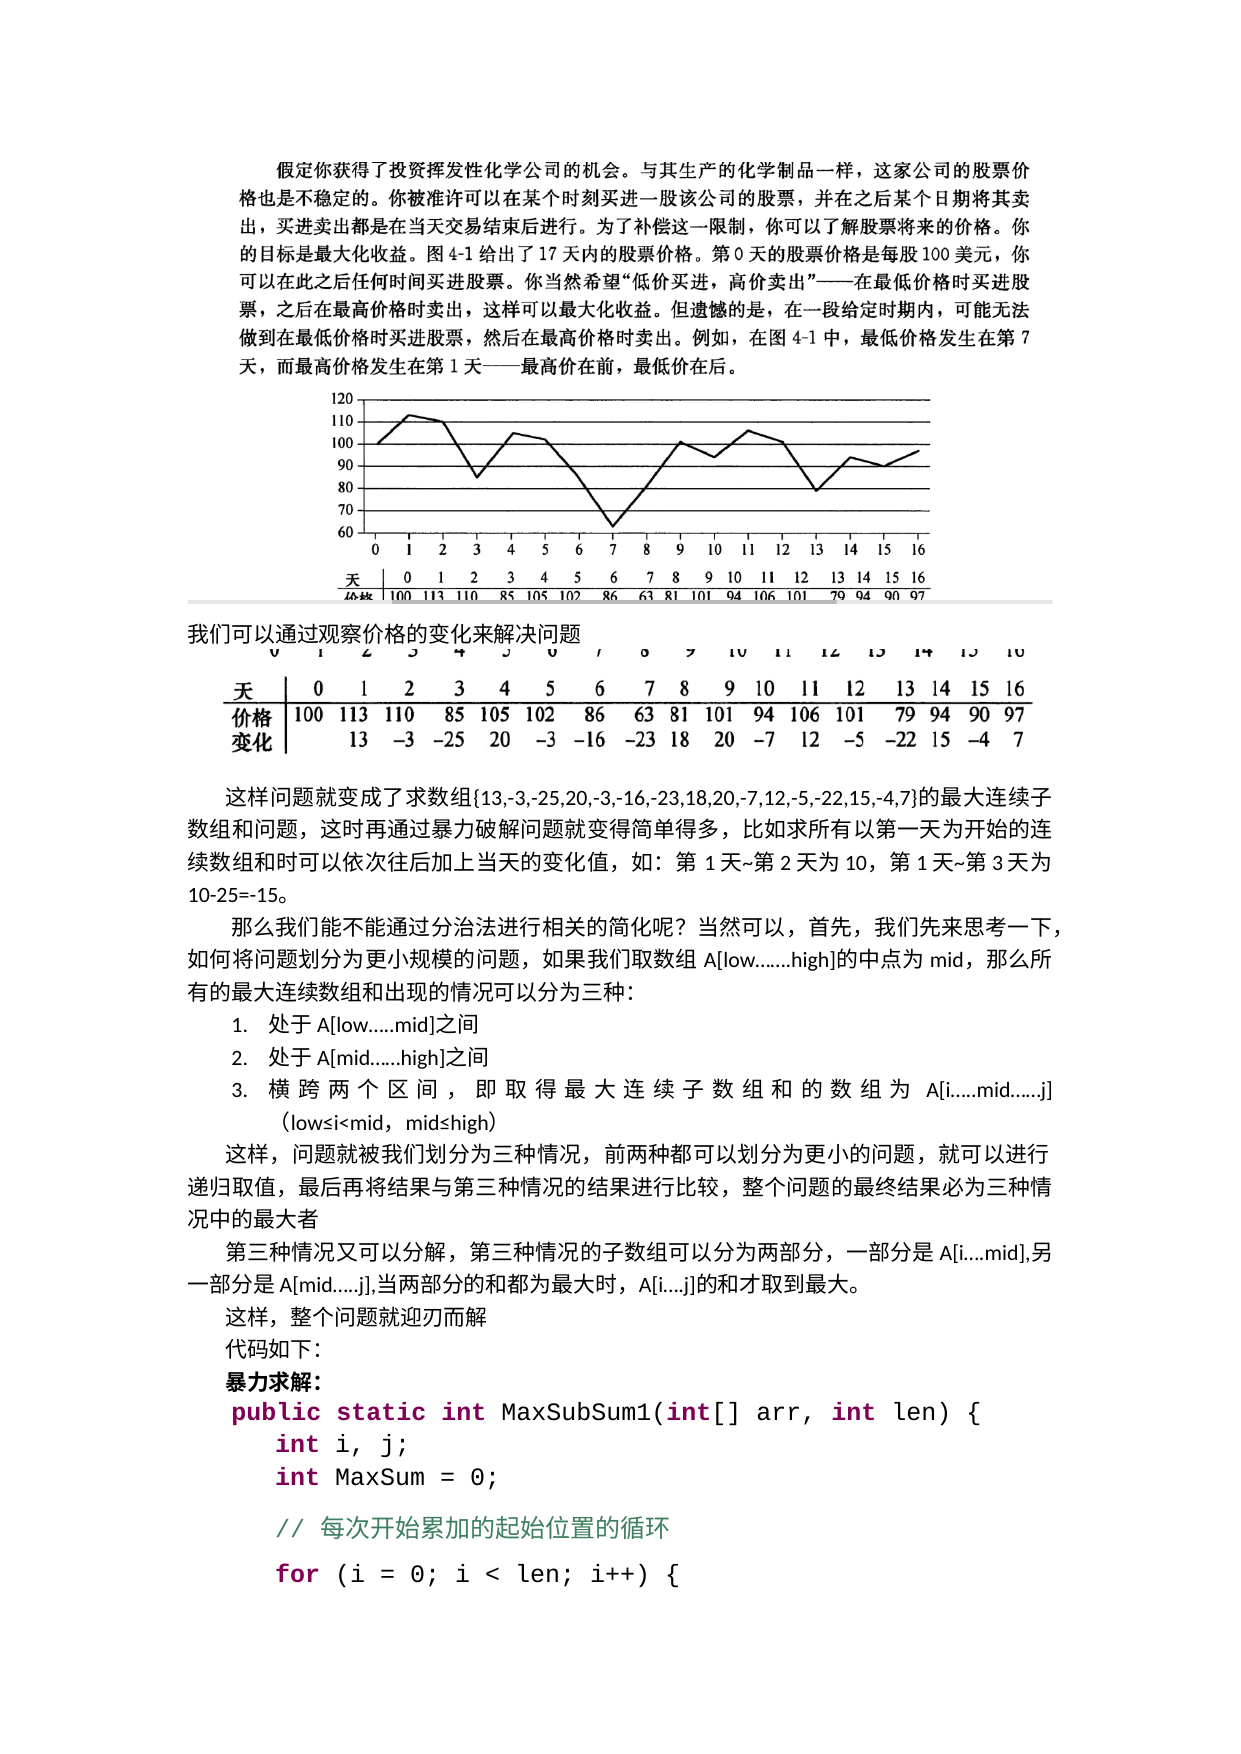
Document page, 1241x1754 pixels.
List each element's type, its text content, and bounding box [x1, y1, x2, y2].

text // 每次开始累加的起始位置的循环 [187, 1494, 1053, 1559]
picture [187, 162, 1053, 604]
text for (i = 0; i < len; i++) { [187, 1559, 1053, 1592]
list 横跨两个区间，即取得最大连续子数组和的数组为A[i…..mid……j]（low≤i<mid，mid≤high） [231, 1072, 1053, 1137]
text int i, j; [187, 1429, 1053, 1462]
list 处于A[mid……high]之间 [231, 1039, 1053, 1072]
text 暴力求解： [187, 1364, 1053, 1397]
text int MaxSum = 0; [187, 1462, 1053, 1494]
text 我们可以通过观察价格的变化来解决问题 [187, 617, 1053, 649]
text 这样问题就变成了求数组{13,-3,-25,20,-3,-16,-23,18,20,-7,12,-5,-22,15,-4,7}的最大连续子数组和问题，这时再通过暴力破解问题就变得简单得多，比如求所有以第一天为开始的连续数组和时可以依次往后加上当天的变化值，如：第1天~第2天为10，第1天~第3天为10-25=-15。 [187, 779, 1053, 909]
text 那么我们能不能通过分治法进行相关的简化呢？当然可以，首先，我们先来思考一下，如何将问题划分为更小规模的问题，如果我们取数组A[low…….high]的中点为mid，那么所有的最大连续数组和出现的情况可以分为三种： [187, 909, 1053, 1007]
list 处于A[low…..mid]之间 [231, 1007, 1053, 1039]
text public static int MaxSubSum1(int[] arr, int len) { [187, 1397, 1053, 1429]
text 这样，问题就被我们划分为三种情况，前两种都可以划分为更小的问题，就可以进行递归取值，最后再将结果与第三种情况的结果进行比较，整个问题的最终结果必为三种情况中的最大者 [187, 1137, 1053, 1234]
text 第三种情况又可以分解，第三种情况的子数组可以分为两部分，一部分是A[i….mid],另一部分是A[mid…..j],当两部分的和都为最大时，A[i….j]的和才取到最大。 [187, 1234, 1053, 1299]
text 这样，整个问题就迎刃而解 [187, 1299, 1053, 1332]
picture [187, 649, 1053, 765]
text 代码如下： [187, 1332, 1053, 1364]
